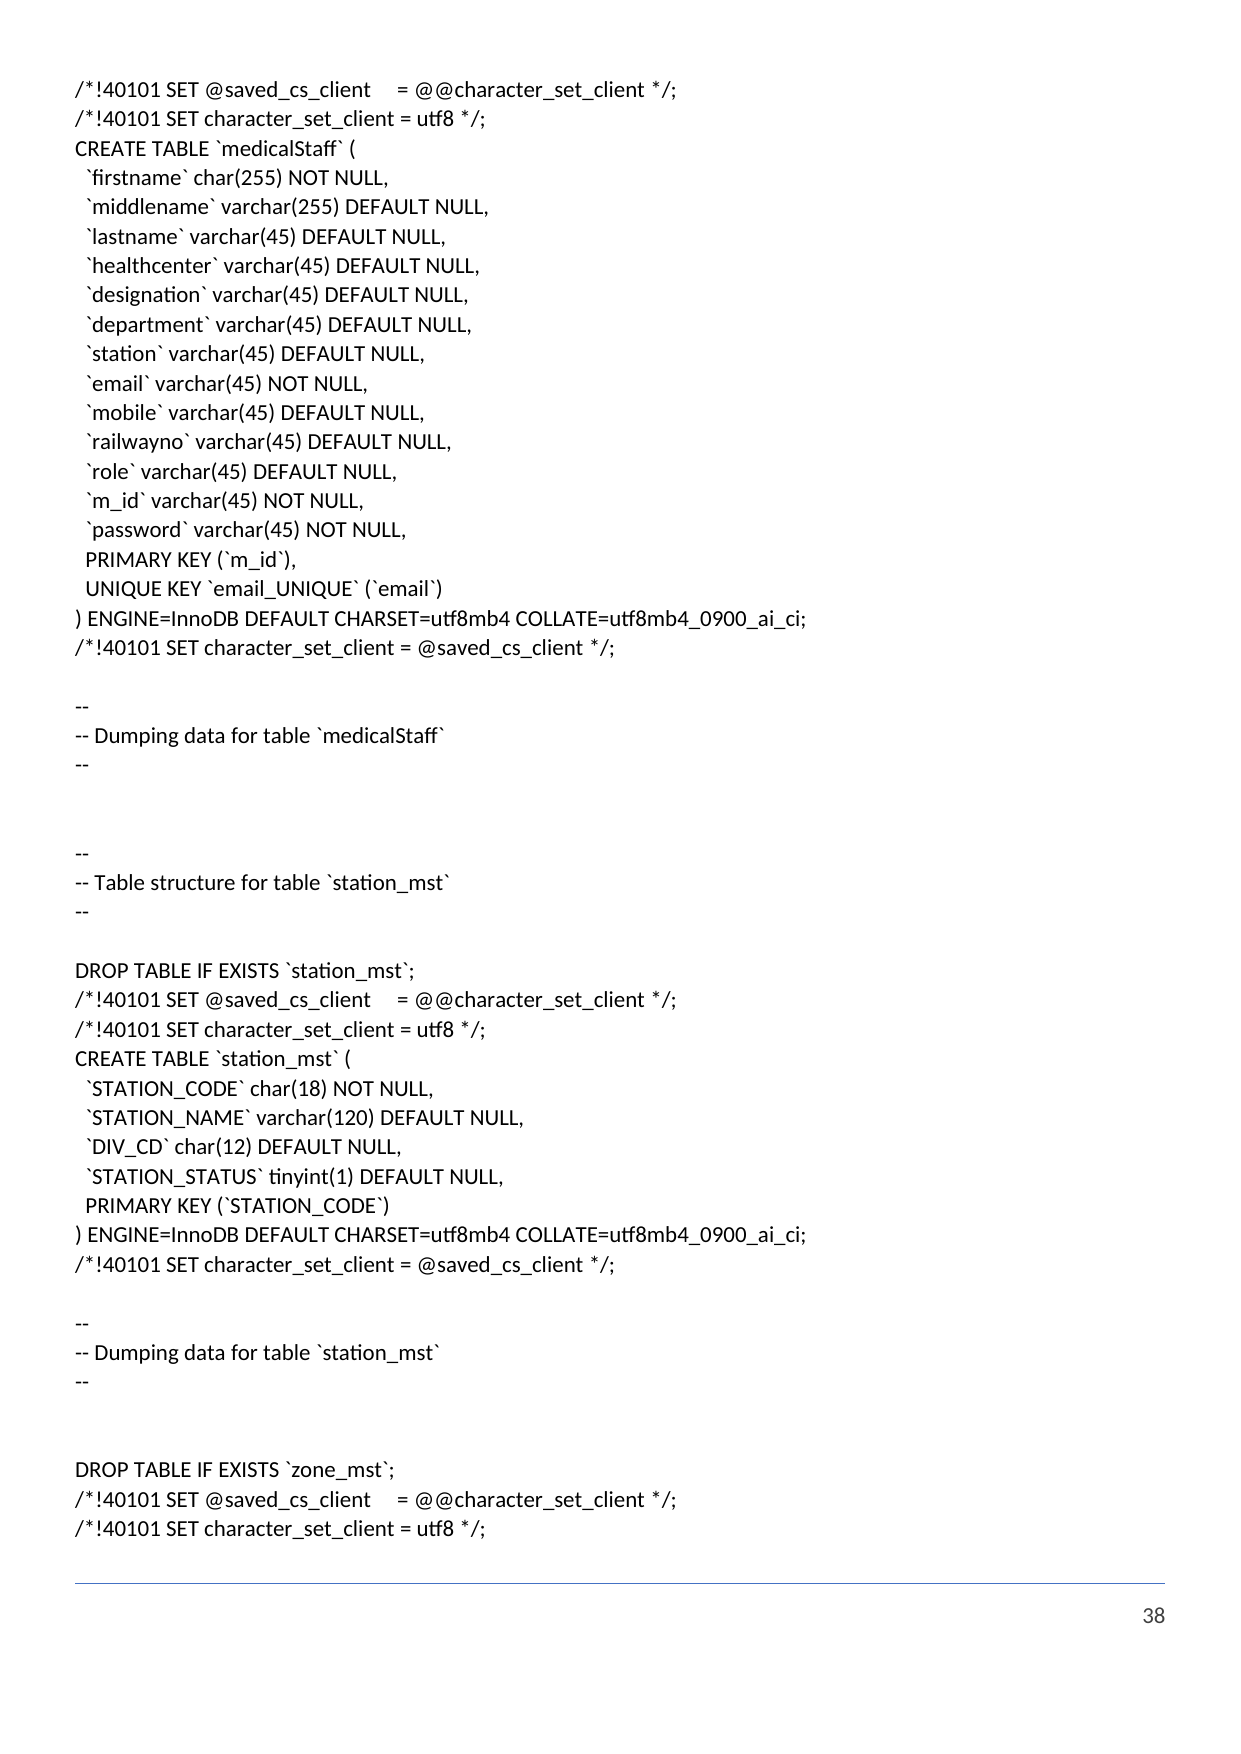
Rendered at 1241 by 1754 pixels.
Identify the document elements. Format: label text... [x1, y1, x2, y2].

text -- Dumping data for table `medicalStaff` [75, 721, 1165, 749]
text /*!40101 SET character_set_client = @saved_cs_client */; [75, 1250, 1165, 1278]
text /*!40101 SET character_set_client = @saved_cs_client */; [75, 633, 1165, 661]
text CREATE TABLE `medicalStaff` ( [75, 134, 1165, 162]
text /*!40101 SET character_set_client = utf8 */; [75, 104, 1165, 132]
text `password` varchar(45) NOT NULL, [75, 516, 1165, 544]
text `healthcenter` varchar(45) DEFAULT NULL, [75, 251, 1165, 279]
text `designation` varchar(45) DEFAULT NULL, [75, 281, 1165, 309]
text /*!40101 SET @saved_cs_client = @@character_set_client */; [75, 1485, 1165, 1513]
text `lastname` varchar(45) DEFAULT NULL, [75, 222, 1165, 250]
text -- [75, 1367, 1165, 1396]
text PRIMARY KEY (`m_id`), [75, 545, 1165, 573]
text `email` varchar(45) NOT NULL, [75, 369, 1165, 397]
text ) ENGINE=InnoDB DEFAULT CHARSET=utf8mb4 COLLATE=utf8mb4_0900_ai_ci; [75, 1221, 1165, 1249]
text `m_id` varchar(45) NOT NULL, [75, 486, 1165, 514]
text -- Dumping data for table `station_mst` [75, 1338, 1165, 1366]
text /*!40101 SET @saved_cs_client = @@character_set_client */; [75, 986, 1165, 1014]
text ) ENGINE=InnoDB DEFAULT CHARSET=utf8mb4 COLLATE=utf8mb4_0900_ai_ci; [75, 604, 1165, 632]
text UNIQUE KEY `email_UNIQUE` (`email`) [75, 574, 1165, 602]
text -- [75, 897, 1165, 926]
text `middlename` varchar(255) DEFAULT NULL, [75, 192, 1165, 221]
text CREATE TABLE `station_mst` ( [75, 1044, 1165, 1072]
text /*!40101 SET character_set_client = utf8 */; [75, 1514, 1165, 1542]
text `firstname` char(255) NOT NULL, [75, 163, 1165, 191]
text `STATION_STATUS` tinyint(1) DEFAULT NULL, [75, 1162, 1165, 1190]
text `STATION_CODE` char(18) NOT NULL, [75, 1074, 1165, 1102]
text -- [75, 839, 1165, 867]
text `railwayno` varchar(45) DEFAULT NULL, [75, 427, 1165, 456]
text `station` varchar(45) DEFAULT NULL, [75, 339, 1165, 367]
text /*!40101 SET @saved_cs_client = @@character_set_client */; [75, 75, 1165, 103]
text `STATION_NAME` varchar(120) DEFAULT NULL, [75, 1103, 1165, 1131]
text PRIMARY KEY (`STATION_CODE`) [75, 1191, 1165, 1219]
text DROP TABLE IF EXISTS `station_mst`; [75, 956, 1165, 984]
text `department` varchar(45) DEFAULT NULL, [75, 310, 1165, 338]
text -- [75, 751, 1165, 779]
text -- [75, 692, 1165, 720]
text `role` varchar(45) DEFAULT NULL, [75, 457, 1165, 485]
text -- [75, 1309, 1165, 1337]
text /*!40101 SET character_set_client = utf8 */; [75, 1015, 1165, 1043]
text -- Table structure for table `station_mst` [75, 868, 1165, 896]
text DROP TABLE IF EXISTS `zone_mst`; [75, 1456, 1165, 1484]
text `DIV_CD` char(12) DEFAULT NULL, [75, 1132, 1165, 1161]
text `mobile` varchar(45) DEFAULT NULL, [75, 398, 1165, 426]
